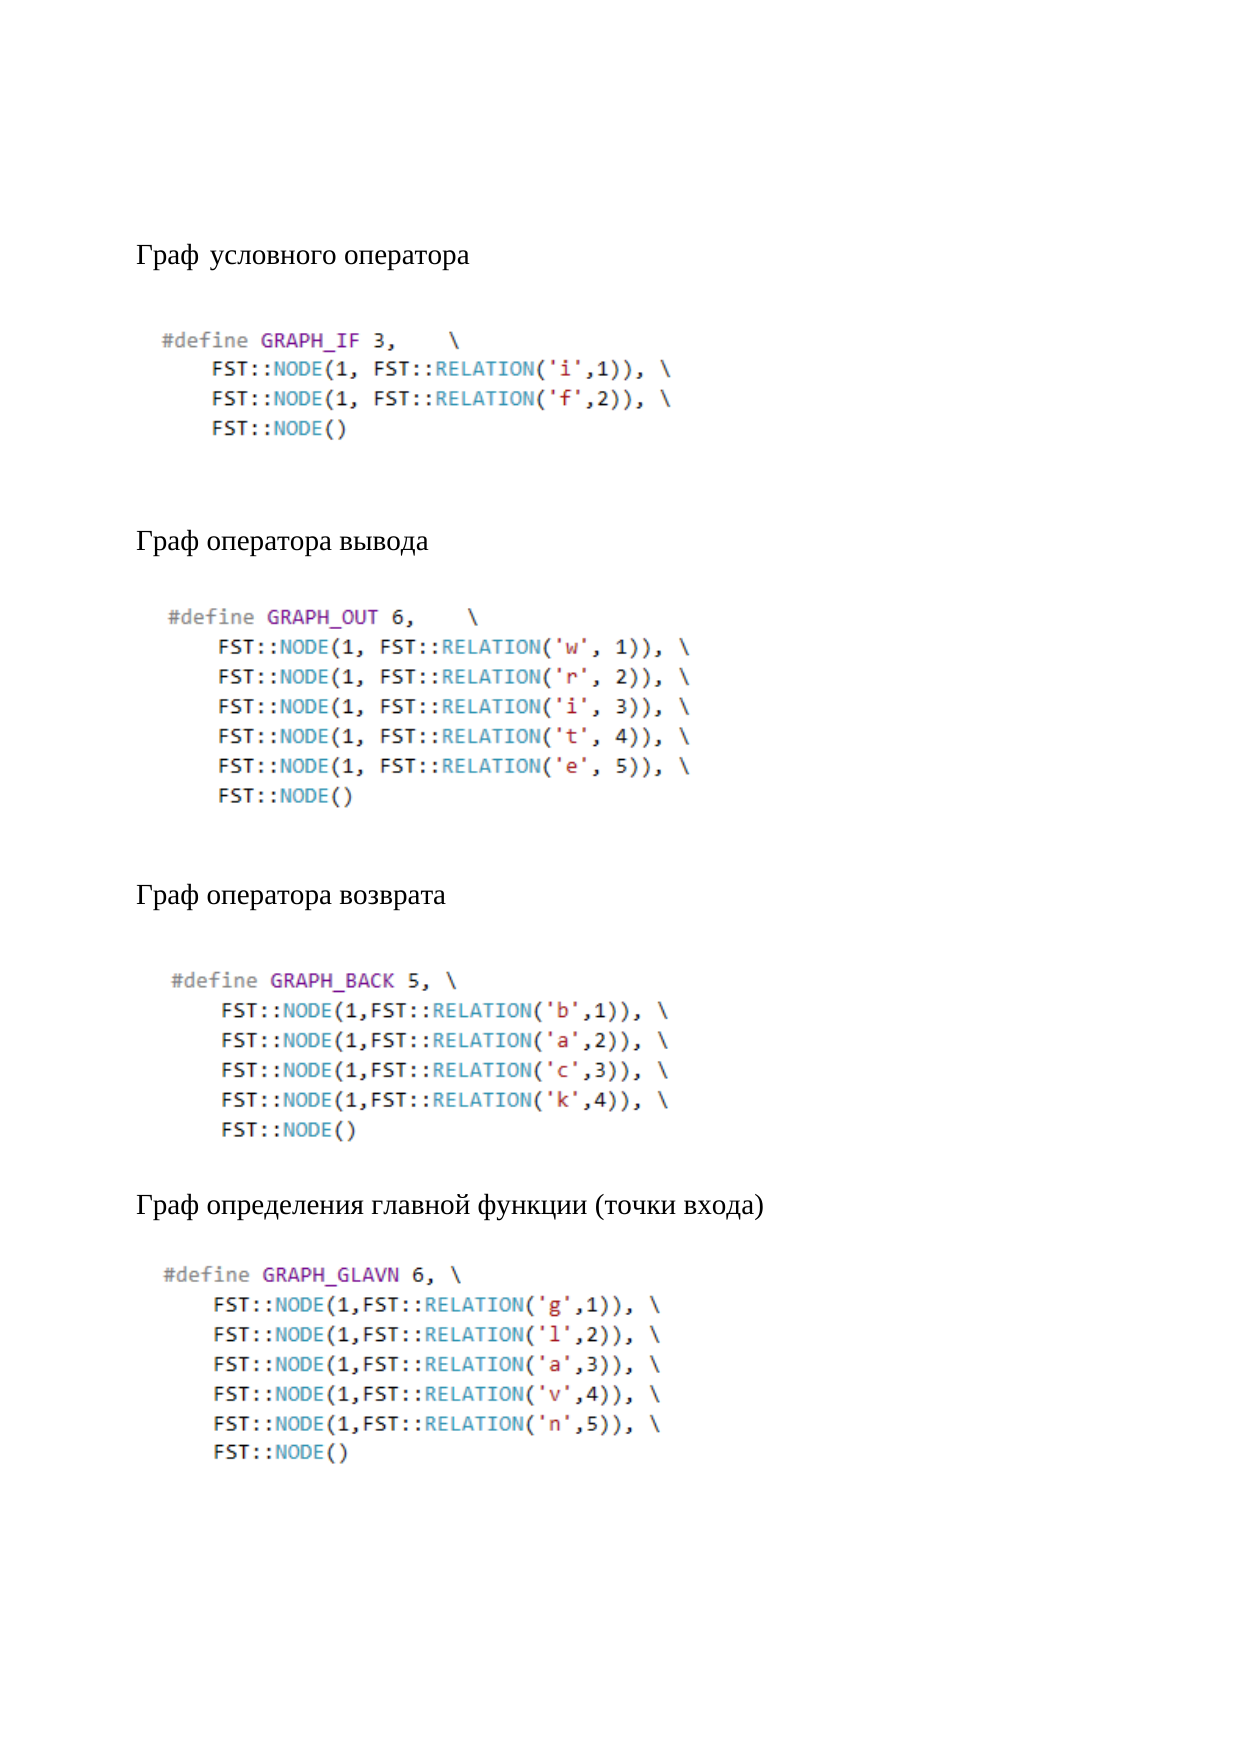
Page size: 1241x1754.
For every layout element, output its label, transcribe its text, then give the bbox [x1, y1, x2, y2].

picture [135, 296, 708, 498]
text Граф условного оператора [136, 237, 1137, 270]
text Граф оператора вывода [136, 523, 1137, 556]
text Граф определения главной функции (точки входа) [136, 1187, 1137, 1220]
picture [135, 1246, 702, 1503]
text Граф оператора возврата [136, 877, 1137, 911]
picture [135, 936, 710, 1162]
picture [135, 582, 719, 853]
